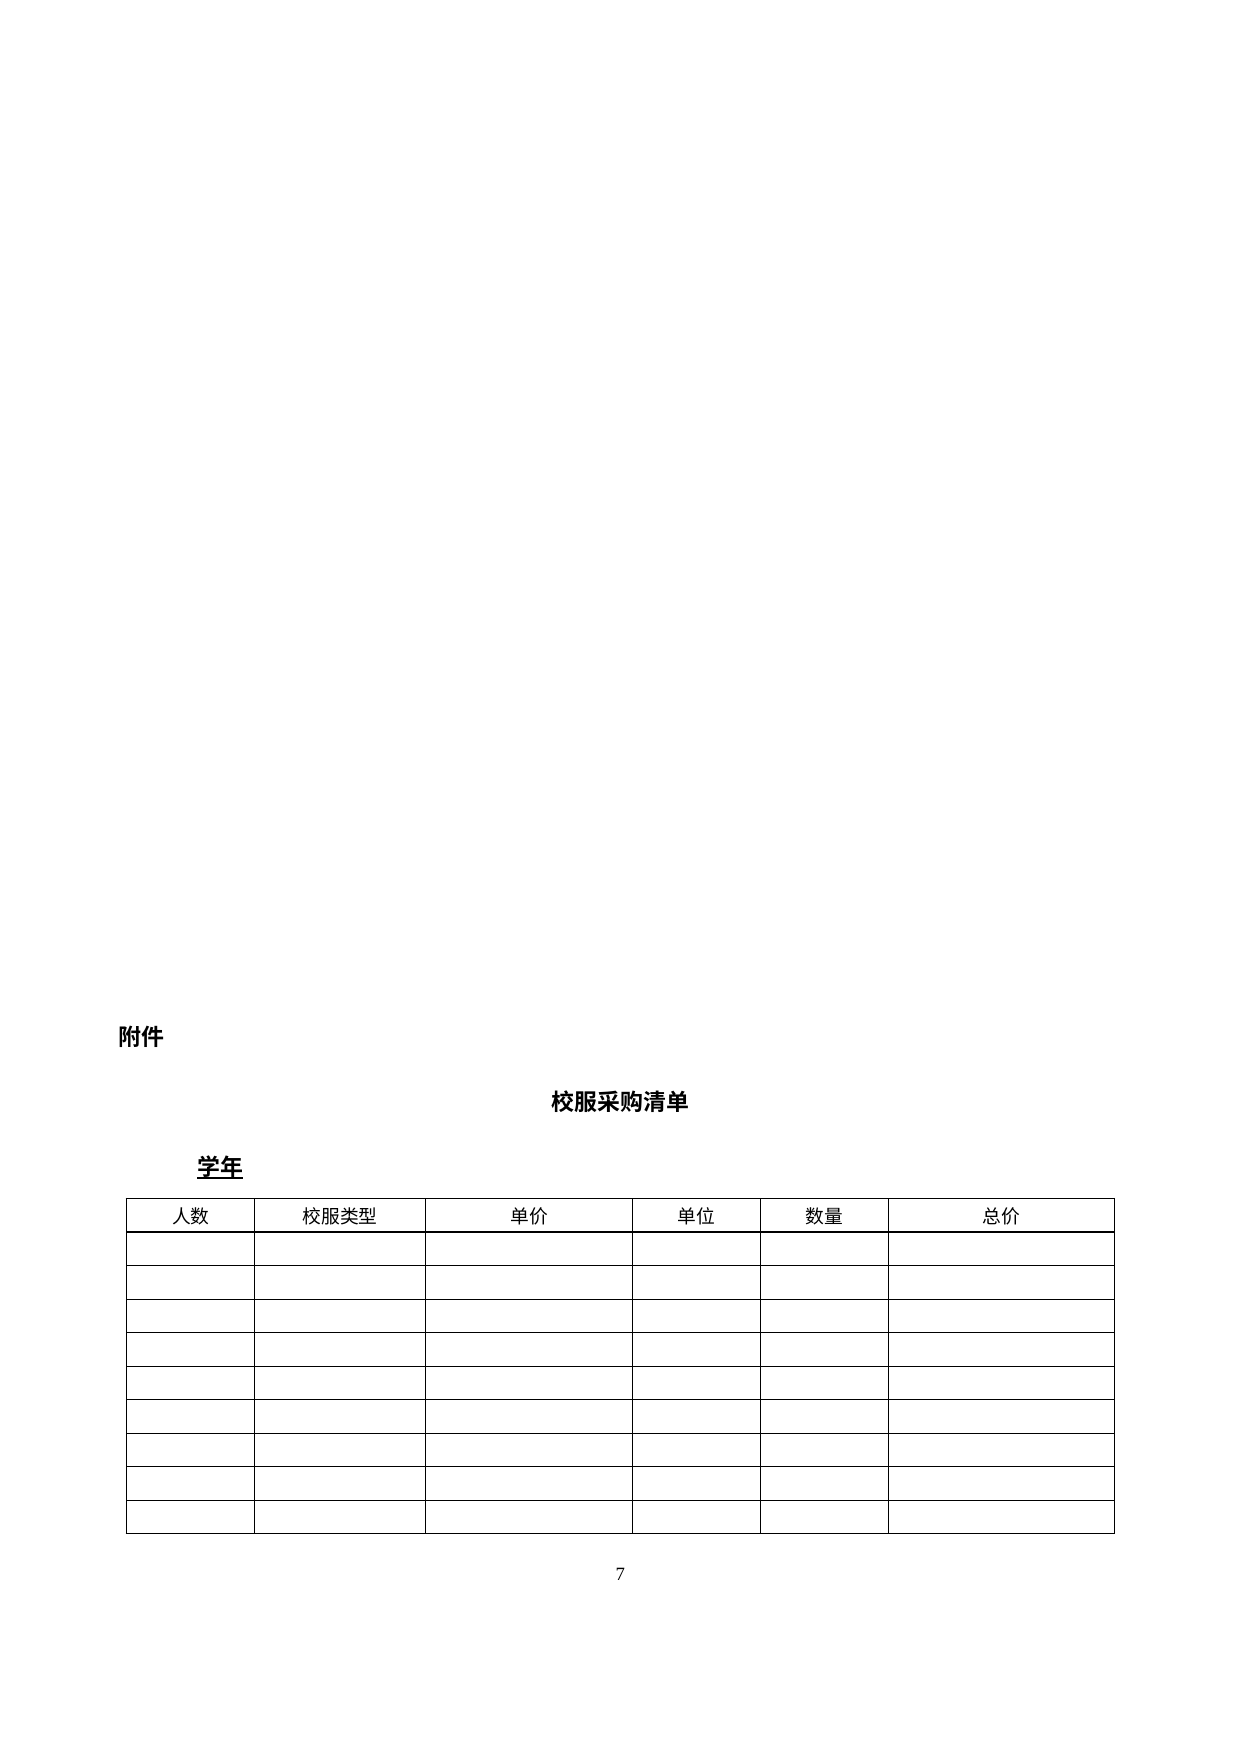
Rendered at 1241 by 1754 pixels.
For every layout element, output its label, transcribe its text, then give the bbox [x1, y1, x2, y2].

table_cell [127, 1467, 254, 1500]
table_cell [426, 1233, 632, 1265]
table_cell [633, 1266, 760, 1298]
table_cell [761, 1333, 888, 1366]
table_header 单位 [633, 1199, 760, 1231]
table_cell [127, 1266, 254, 1298]
table_cell [255, 1501, 425, 1533]
text 学年 [118, 1133, 1122, 1198]
table_header 校服类型 [255, 1199, 425, 1231]
table_cell [633, 1434, 760, 1466]
table_cell [889, 1266, 1114, 1298]
table_cell [889, 1434, 1114, 1466]
table_cell [426, 1266, 632, 1298]
table_cell [127, 1333, 254, 1366]
table_cell [761, 1501, 888, 1533]
table_cell [255, 1266, 425, 1298]
table_header 单价 [426, 1199, 632, 1231]
table_cell [255, 1333, 425, 1366]
table_cell [761, 1233, 888, 1265]
table_cell [127, 1233, 254, 1265]
table_cell [761, 1300, 888, 1332]
table_cell [889, 1501, 1114, 1533]
table_cell [889, 1367, 1114, 1399]
table_cell [127, 1300, 254, 1332]
table_cell [889, 1300, 1114, 1332]
table_cell [633, 1467, 760, 1500]
table_cell [761, 1467, 888, 1500]
table_cell [426, 1400, 632, 1433]
table_cell [426, 1333, 632, 1366]
table_cell [127, 1367, 254, 1399]
table_cell [889, 1333, 1114, 1366]
table_cell [761, 1400, 888, 1433]
table_cell [426, 1467, 632, 1500]
table_cell [255, 1400, 425, 1433]
table_header 人数 [127, 1199, 254, 1231]
table_cell [426, 1367, 632, 1399]
table_cell [633, 1367, 760, 1399]
table_cell [426, 1501, 632, 1533]
table_cell [633, 1233, 760, 1265]
table_cell [761, 1434, 888, 1466]
table_header 总价 [889, 1199, 1114, 1231]
table_cell [426, 1300, 632, 1332]
table_cell [889, 1467, 1114, 1500]
table_cell [633, 1501, 760, 1533]
table_cell [889, 1233, 1114, 1265]
table_cell [255, 1434, 425, 1466]
table_cell [426, 1434, 632, 1466]
table_cell [127, 1501, 254, 1533]
table_cell [633, 1300, 760, 1332]
table_cell [633, 1333, 760, 1366]
table_cell [889, 1400, 1114, 1433]
table_cell [127, 1434, 254, 1466]
table_cell [255, 1467, 425, 1500]
table_cell [255, 1300, 425, 1332]
table_header 数量 [761, 1199, 888, 1231]
table_cell [633, 1400, 760, 1433]
table_cell [127, 1400, 254, 1433]
table_cell [255, 1367, 425, 1399]
text 校服采购清单 [118, 1068, 1122, 1133]
table_cell [761, 1367, 888, 1399]
table_cell [761, 1266, 888, 1298]
table_cell [255, 1233, 425, 1265]
text 附件 [118, 1003, 1122, 1068]
